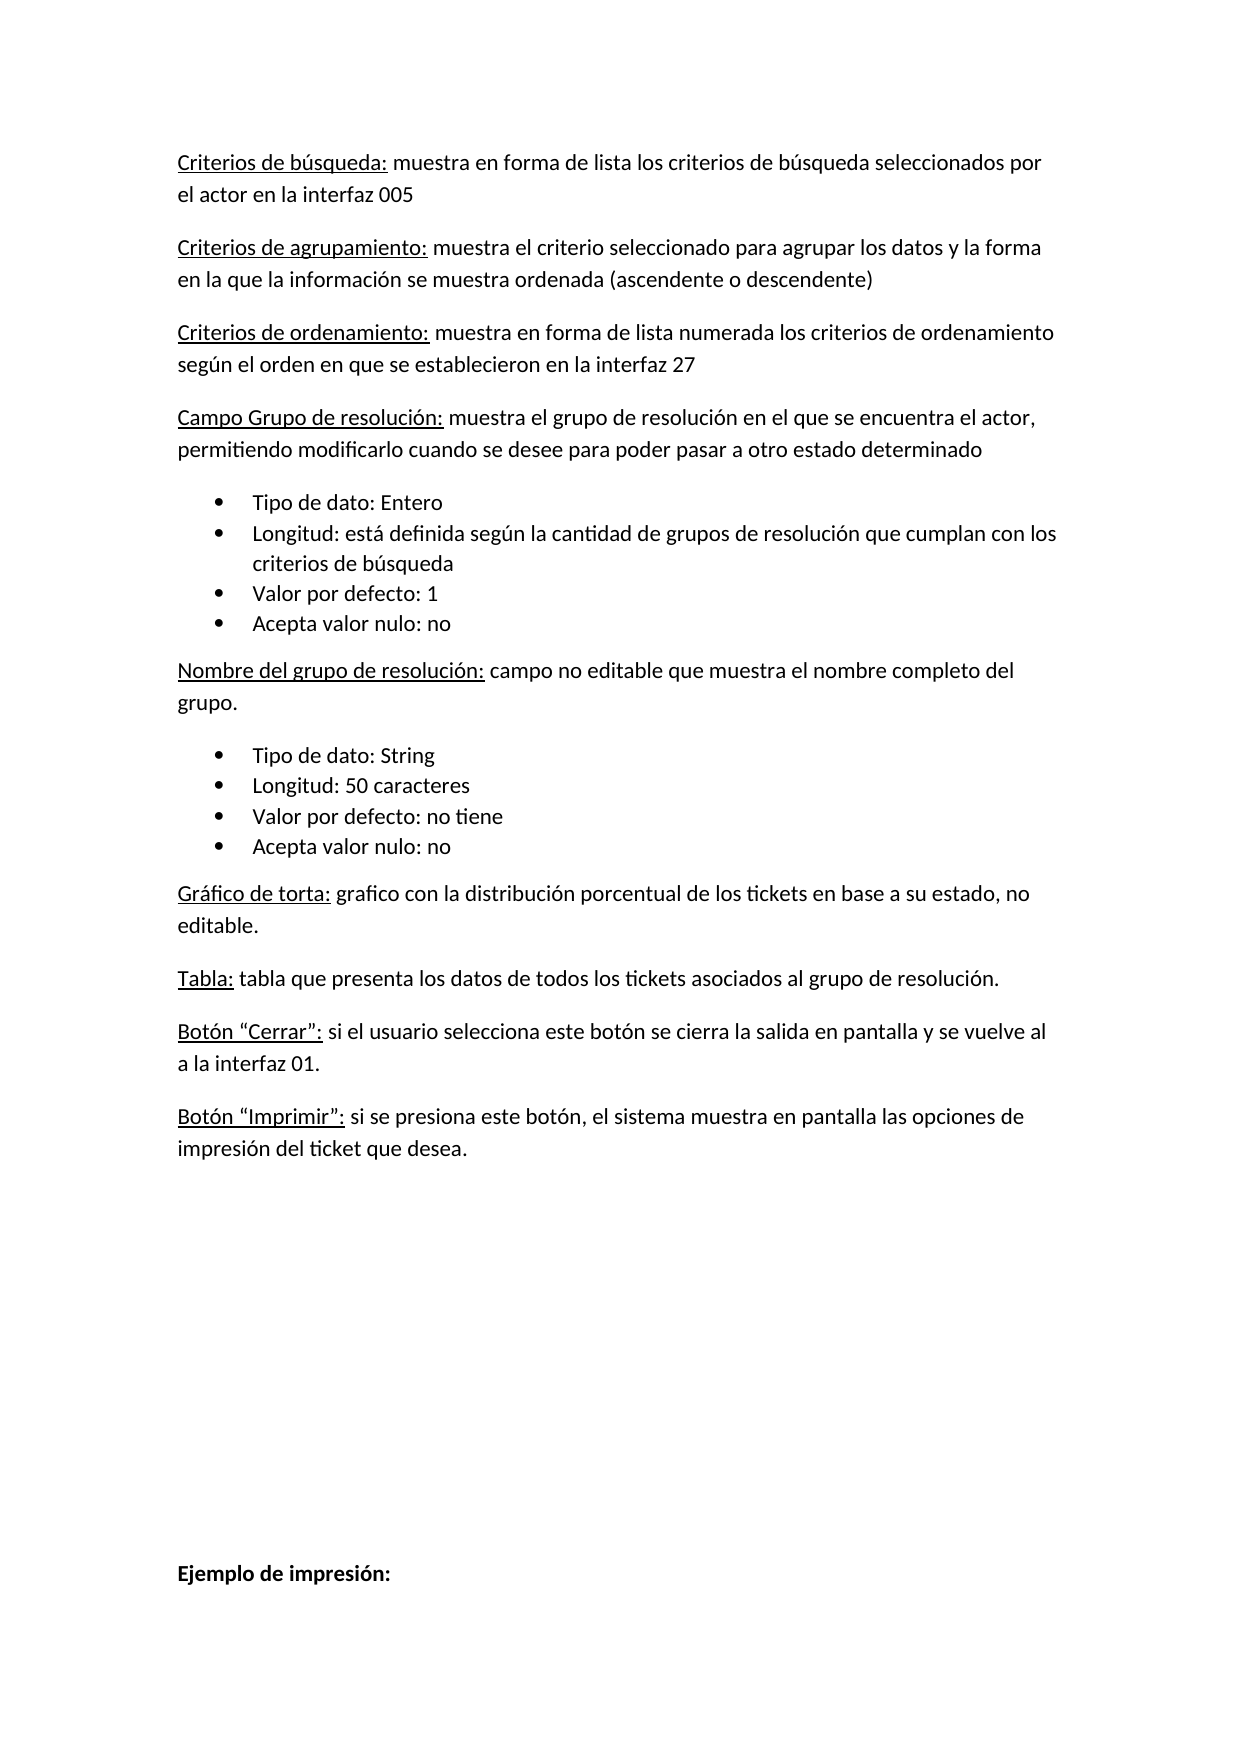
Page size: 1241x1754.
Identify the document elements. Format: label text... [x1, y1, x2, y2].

text Botón “Cerrar”: si el usuario selecciona este botón se cierra la salida en pantalla y se vuelve al a la interfaz 01. [177, 1017, 1063, 1077]
text Criterios de ordenamiento: muestra en forma de lista numerada los criterios de ordenamiento según el orden en que se establecieron en la interfaz 27 [177, 318, 1063, 378]
list Longitud: 50 caracteres [215, 772, 1063, 799]
list Tipo de dato: String [215, 741, 1063, 769]
list Acepta valor nulo: no [215, 832, 1063, 860]
text Criterios de búsqueda: muestra en forma de lista los criterios de búsqueda seleccionados por el actor en la interfaz 005 [177, 148, 1063, 208]
list Longitud: está definida según la cantidad de grupos de resolución que cumplan con los criterios de búsqueda [215, 519, 1063, 577]
list Valor por defecto: 1 [215, 579, 1063, 607]
text Botón “Imprimir”: si se presiona este botón, el sistema muestra en pantalla las opciones de impresión del ticket que desea. [177, 1102, 1063, 1162]
list Valor por defecto: no tiene [215, 802, 1063, 830]
text Campo Grupo de resolución: muestra el grupo de resolución en el que se encuentra el actor, permitiendo modificarlo cuando se desee para poder pasar a otro estado determinado [177, 403, 1063, 463]
text Nombre del grupo de resolución: campo no editable que muestra el nombre completo del grupo. [177, 656, 1063, 716]
text Ejemplo de impresión: [177, 1559, 1063, 1587]
list Tipo de dato: Entero [215, 488, 1063, 516]
text Tabla: tabla que presenta los datos de todos los tickets asociados al grupo de resolución. [177, 964, 1063, 992]
text Gráfico de torta: grafico con la distribución porcentual de los tickets en base a su estado, no editable. [177, 879, 1063, 939]
text Criterios de agrupamiento: muestra el criterio seleccionado para agrupar los datos y la forma en la que la información se muestra ordenada (ascendente o descendente) [177, 233, 1063, 293]
list Acepta valor nulo: no [215, 609, 1063, 637]
